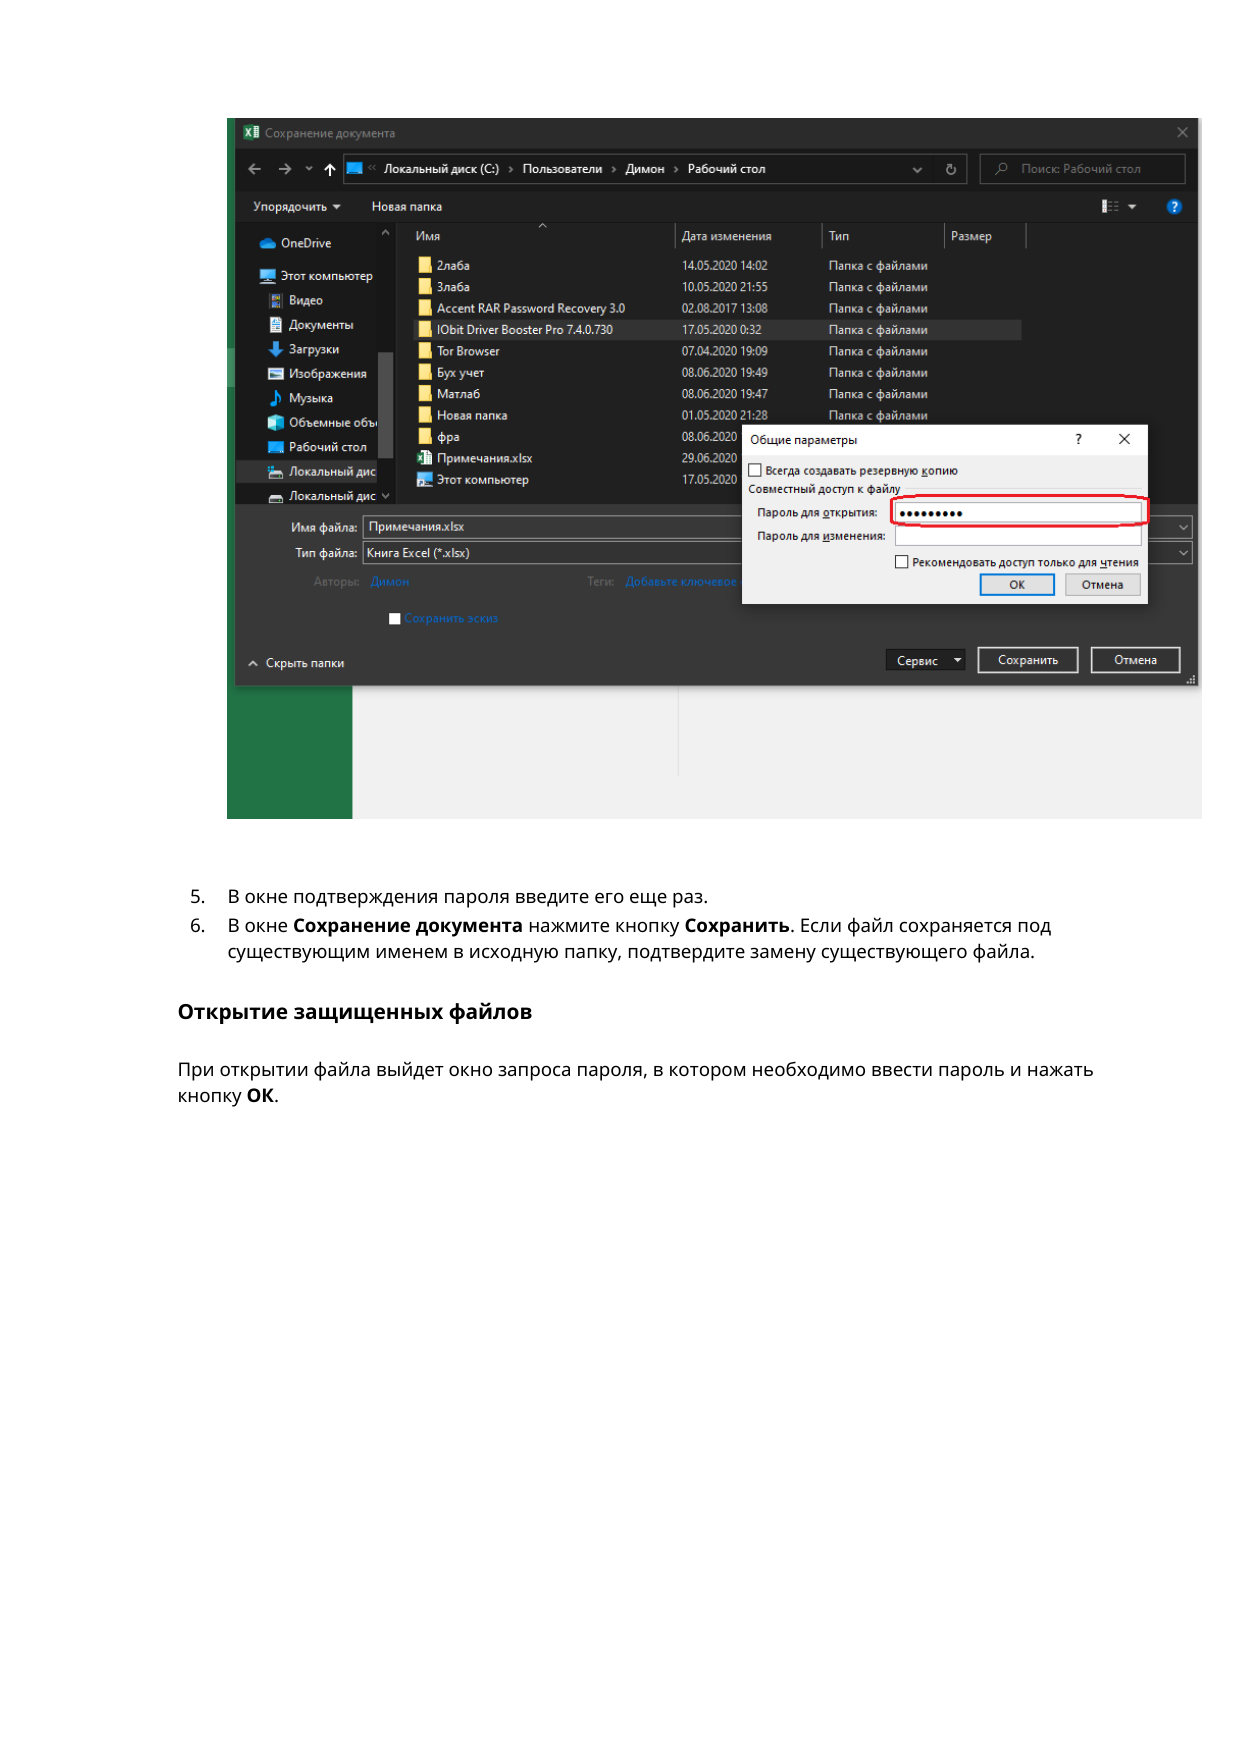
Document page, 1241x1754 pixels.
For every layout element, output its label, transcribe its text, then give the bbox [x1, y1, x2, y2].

text При открытии файла выйдет окно запроса пароля, в котором необходимо ввести пароль и нажать кнопку ОК. [177, 1057, 1152, 1108]
subtitle Открытие защищенных файлов [177, 997, 1152, 1025]
list В окне Сохранение документа нажмите кнопку Сохранить. Если файл сохраняется под существующим именем в исходную папку, подтвердите замену существующего файла. [190, 913, 1152, 964]
list В окне подтверждения пароля введите его еще раз. [190, 883, 1152, 909]
picture [227, 118, 1202, 819]
